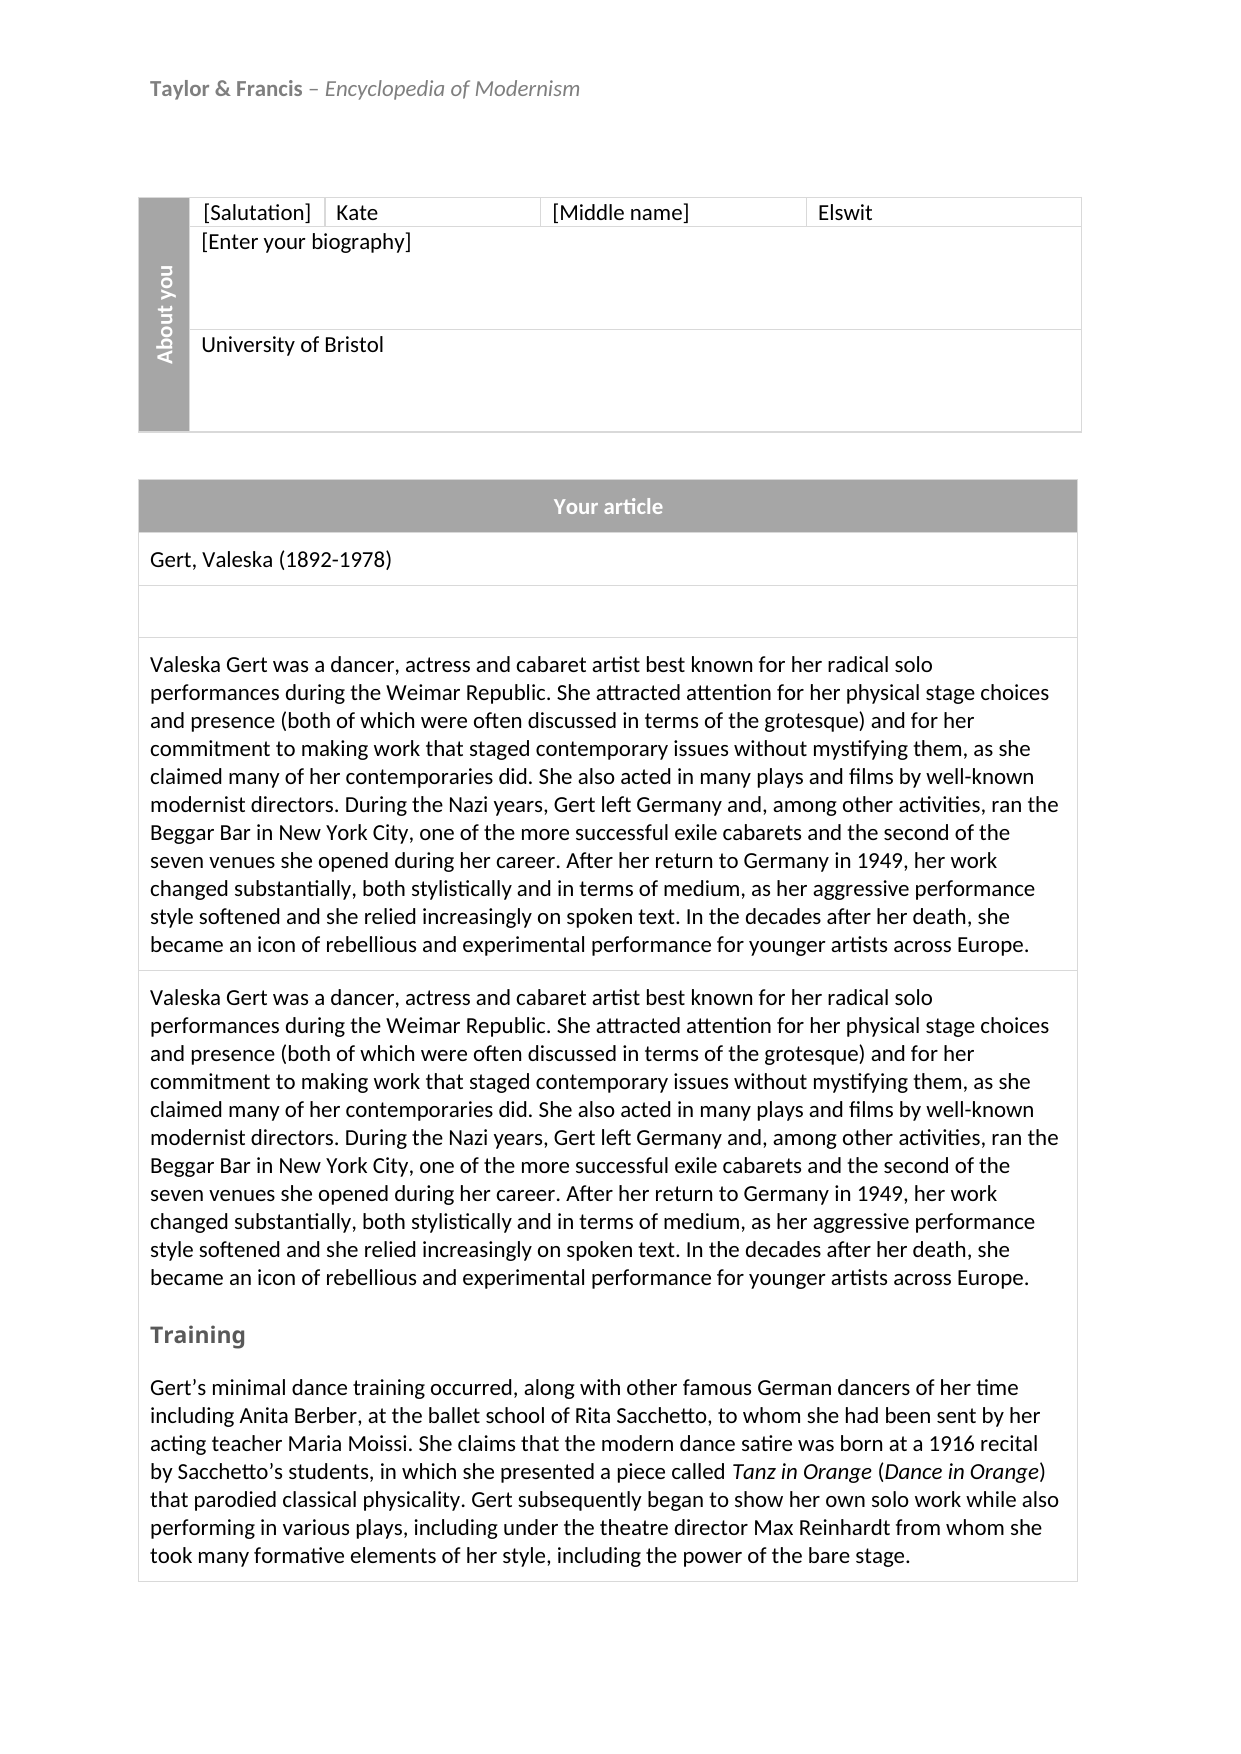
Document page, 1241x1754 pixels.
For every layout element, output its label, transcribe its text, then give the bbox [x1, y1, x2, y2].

table_header About you [139, 198, 189, 431]
table_header Your article [139, 480, 1077, 532]
